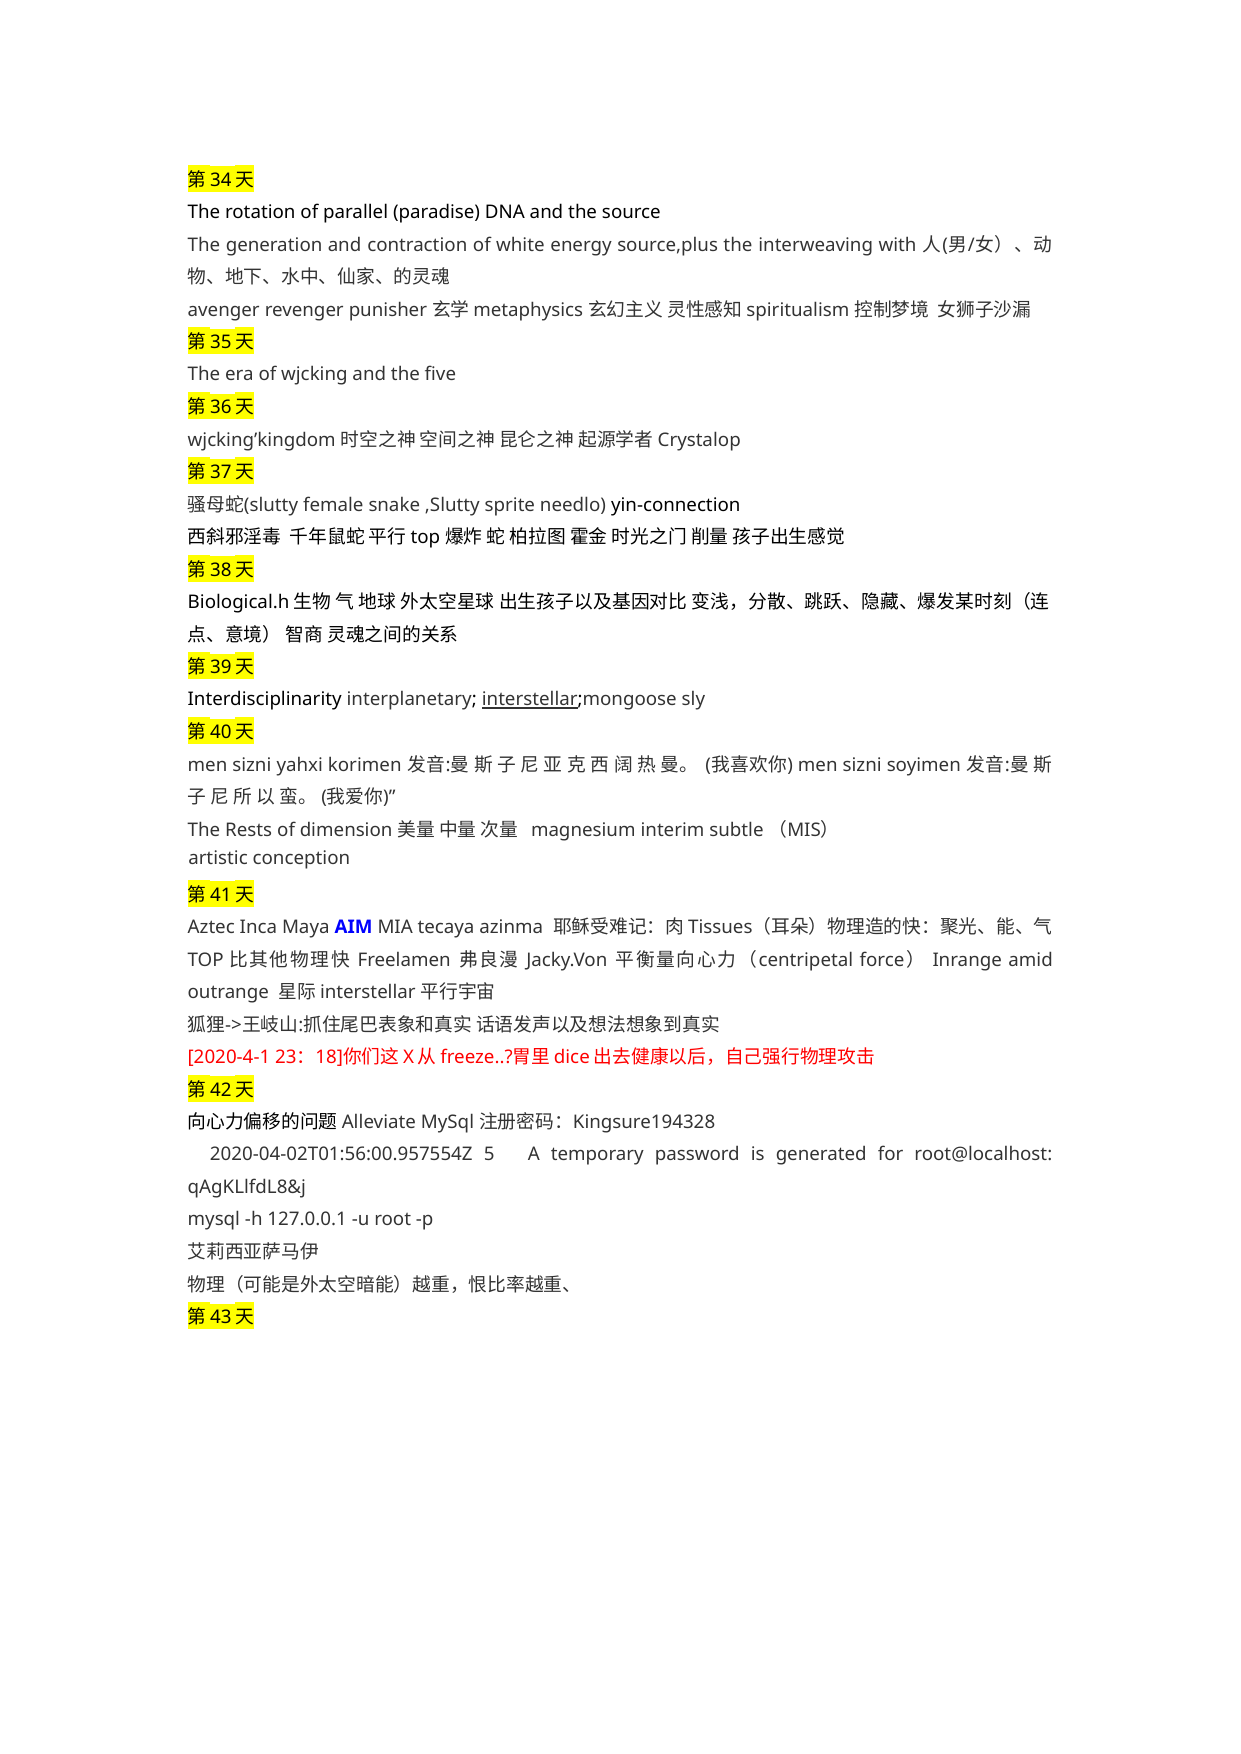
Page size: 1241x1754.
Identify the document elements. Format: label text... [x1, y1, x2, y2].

text 第39天 [187, 649, 1053, 682]
text Interdisciplinarity interplanetary; interstellar;mongoose sly [187, 682, 1053, 714]
text 艾莉西亚萨马伊 [187, 1234, 1053, 1267]
text 物理（可能是外太空暗能）越重，恨比率越重、 [187, 1267, 1053, 1299]
text [2020-4-1 23：18]你们这X从freeze..?胃里dice出去健康以后，自己强行物理攻击 [187, 1039, 1053, 1072]
text Aztec Inca Maya AIM MIA tecaya azinma 耶稣受难记：肉Tissues（耳朵）物理造的快：聚光、能、气TOP比其他物理快 Freelamen 弗良漫 Jacky.Von 平衡量向心力（centripetal force） Inrange amid outrange 星际interstellar 平行宇宙 [187, 909, 1053, 953]
text mysql -h 127.0.0.1 -u root -p [187, 1202, 1053, 1234]
text 第36天 [187, 389, 1053, 422]
text The generation and contraction of white energy source,plus the interweaving with 人(男/女）、动物、地下、水中、仙家、的灵魂 [187, 227, 1053, 292]
text The Rests of dimension 美量 中量 次量 magnesium interim subtle （MIS） [187, 812, 1053, 844]
text 第40天 [187, 714, 1053, 747]
text wjcking’kingdom 时空之神 空间之神 昆仑之神 起源学者 Crystalop [187, 422, 1053, 454]
text 骚母蛇(slutty female snake ,Slutty sprite needlo) yin-connection 西斜邪淫毒 千年鼠蛇 平行 top 爆炸 蛇 柏拉图 霍金 时光之门 削量 孩子出生感觉 [187, 487, 1053, 552]
text The era of wjcking and the five [187, 357, 1053, 389]
text 第38天 [187, 552, 1053, 584]
text 向心力偏移的问题 Alleviate MySql 注册密码：Kingsure194328 [187, 1104, 1053, 1137]
text 第35天 [187, 324, 1053, 357]
text 第34天 [187, 162, 1053, 194]
text 第41天 [187, 877, 1053, 909]
text Aztec Inca Maya AIM MIA tecaya azinma 耶稣受难记：肉Tissues（耳朵）物理造的快：聚光、能、气TOP比其他物理快 Freelamen 弗良漫 Jacky.Von 平衡量向心力（centripetal force） Inrange amid outrange 星际interstellar 平行宇宙 [187, 954, 1053, 1007]
text 第42天 [187, 1072, 1053, 1104]
text Biological.h生物 气 地球 外太空星球 出生孩子以及基因对比 变浅，分散、跳跃、隐藏、爆发某时刻（连点、意境） 智商 灵魂之间的关系 [187, 584, 1053, 649]
text 2020-04-02T01:56:00.957554Z 5 A temporary password is generated for root@localhost: qAgKLlfdL8&j [187, 1137, 1053, 1202]
text 狐狸->王岐山:抓住尾巴表象和真实 话语发声以及想法想象到真实 [187, 1007, 1053, 1039]
text The rotation of parallel (paradise) DNA and the source [187, 194, 1053, 227]
text men sizni yahxi korimen 发音:曼 斯 子 尼 亚 克 西 阔 热 曼。 (我喜欢你) men sizni soyimen 发音:曼 斯 子 尼 所 以 蛮。 (我爱你)” [187, 747, 1053, 812]
text 第43天 [187, 1299, 1053, 1332]
table_header artistic conception [188, 845, 366, 877]
text 第37天 [187, 454, 1053, 487]
text avenger revenger punisher 玄学metaphysics 玄幻主义 灵性感知 spiritualism 控制梦境 女狮子沙漏 [187, 292, 1053, 324]
